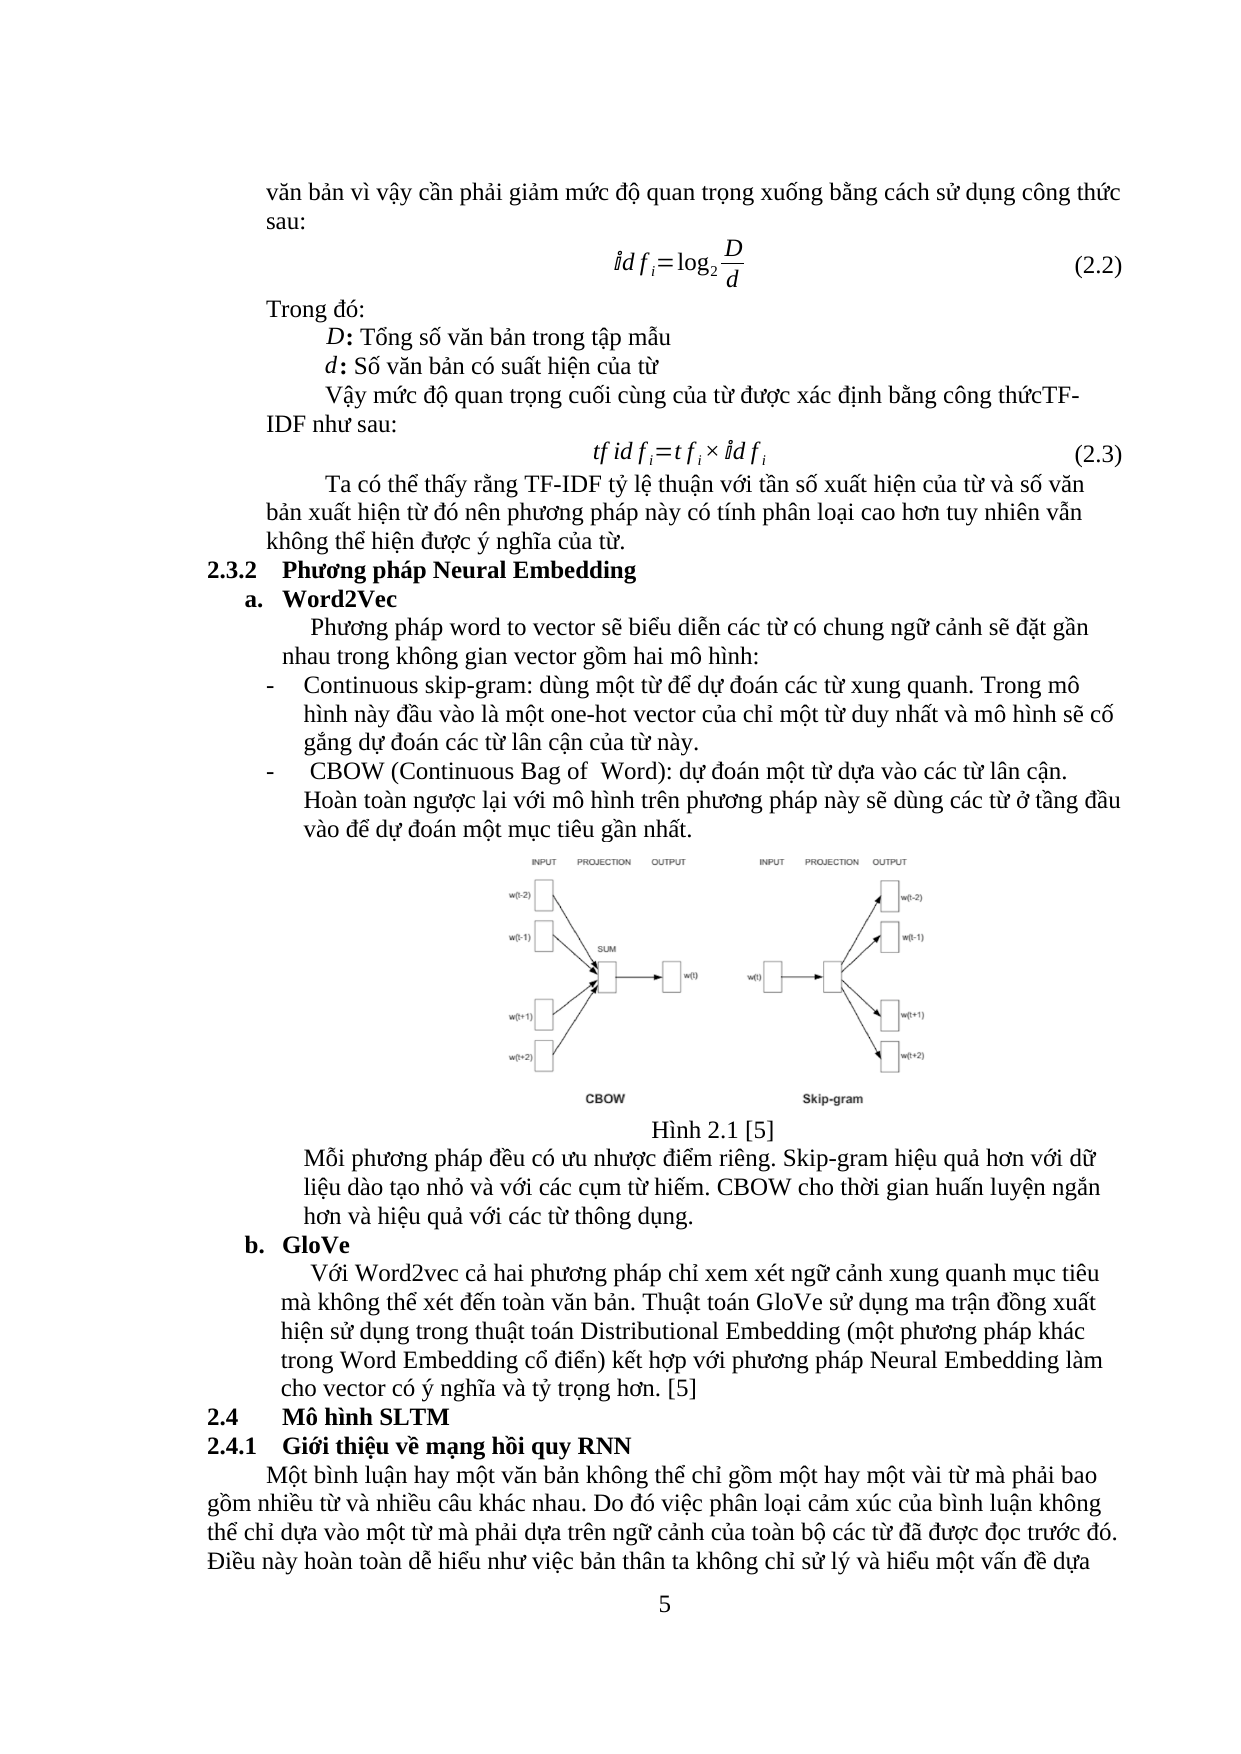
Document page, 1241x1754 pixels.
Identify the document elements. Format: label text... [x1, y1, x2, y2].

list Trong đó: [266, 294, 1122, 322]
list Với Word2vec cả hai phương pháp chỉ xem xét ngữ cảnh xung quanh mục tiêu mà không thể xét đến toàn văn bản. Thuật toán GloVe sử dụng ma trận đồng xuất hiện sử dụng trong thuật toán Distributional Embedding (một phương pháp khác trong Word Embedding cổ điển) kết hợp với phương pháp Neural Embedding làm cho vector có ý nghĩa và tỷ trọng hơn. [281, 1258, 1122, 1402]
list Ta có thể thấy rằng TF-IDF tỷ lệ thuận với tần số xuất hiện của từ và số văn bản xuất hiện từ đó nên phương pháp này có tính phân loại cao hơn tuy nhiên vẫn không thể hiện được ý nghĩa của từ. [266, 469, 1122, 555]
list GloVe [244, 1230, 1122, 1258]
list Mô hình SLTM [207, 1402, 1122, 1431]
list (2.2) [266, 235, 1122, 294]
list Phương pháp Neural Embedding [207, 555, 1122, 584]
list CBOW (Continuous Bag of Word): dự đoán một từ dựa vào các từ lân cận. Hoàn toàn ngược lại với mô hình trên phương pháp này sẽ dùng các từ ở tầng đầu vào để dự đoán một mục tiêu gần nhất. [266, 756, 1122, 842]
list Giới thiệu về mạng hồi quy RNN [207, 1431, 1122, 1460]
list Word2Vec [244, 584, 1122, 612]
list Hình 2.1 [303, 1115, 1122, 1143]
list : Số văn bản có suất hiện của từ [266, 351, 1122, 380]
list : Tổng số văn bản trong tập mẫu [266, 322, 1122, 351]
text Vậy mức độ quan trọng cuối cùng của từ được xác định bằng công thứcTF- IDF như sau: [266, 380, 1122, 437]
picture [478, 842, 947, 1115]
list Continuous skip-gram: dùng một từ để dự đoán các từ xung quanh. Trong mô hình này đầu vào là một one-hot vector của chỉ một từ duy nhất và mô hình sẽ cố gắng dự đoán các từ lân cận của từ này. [266, 670, 1122, 756]
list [266, 177, 1122, 235]
list Phương pháp word to vector sẽ biểu diễn các từ có chung ngữ cảnh sẽ đặt gần nhau trong không gian vector gồm hai mô hình: [282, 612, 1122, 670]
list Mỗi phương pháp đều có ưu nhược điểm riêng. Skip-gram hiệu quả hơn với dữ liệu dào tạo nhỏ và với các cụm từ hiếm. CBOW cho thời gian huấn luyện ngắn hơn và hiệu quả với các từ thông dụng. [303, 1143, 1122, 1230]
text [207, 1460, 1122, 1575]
list (2.3) [266, 437, 1122, 469]
